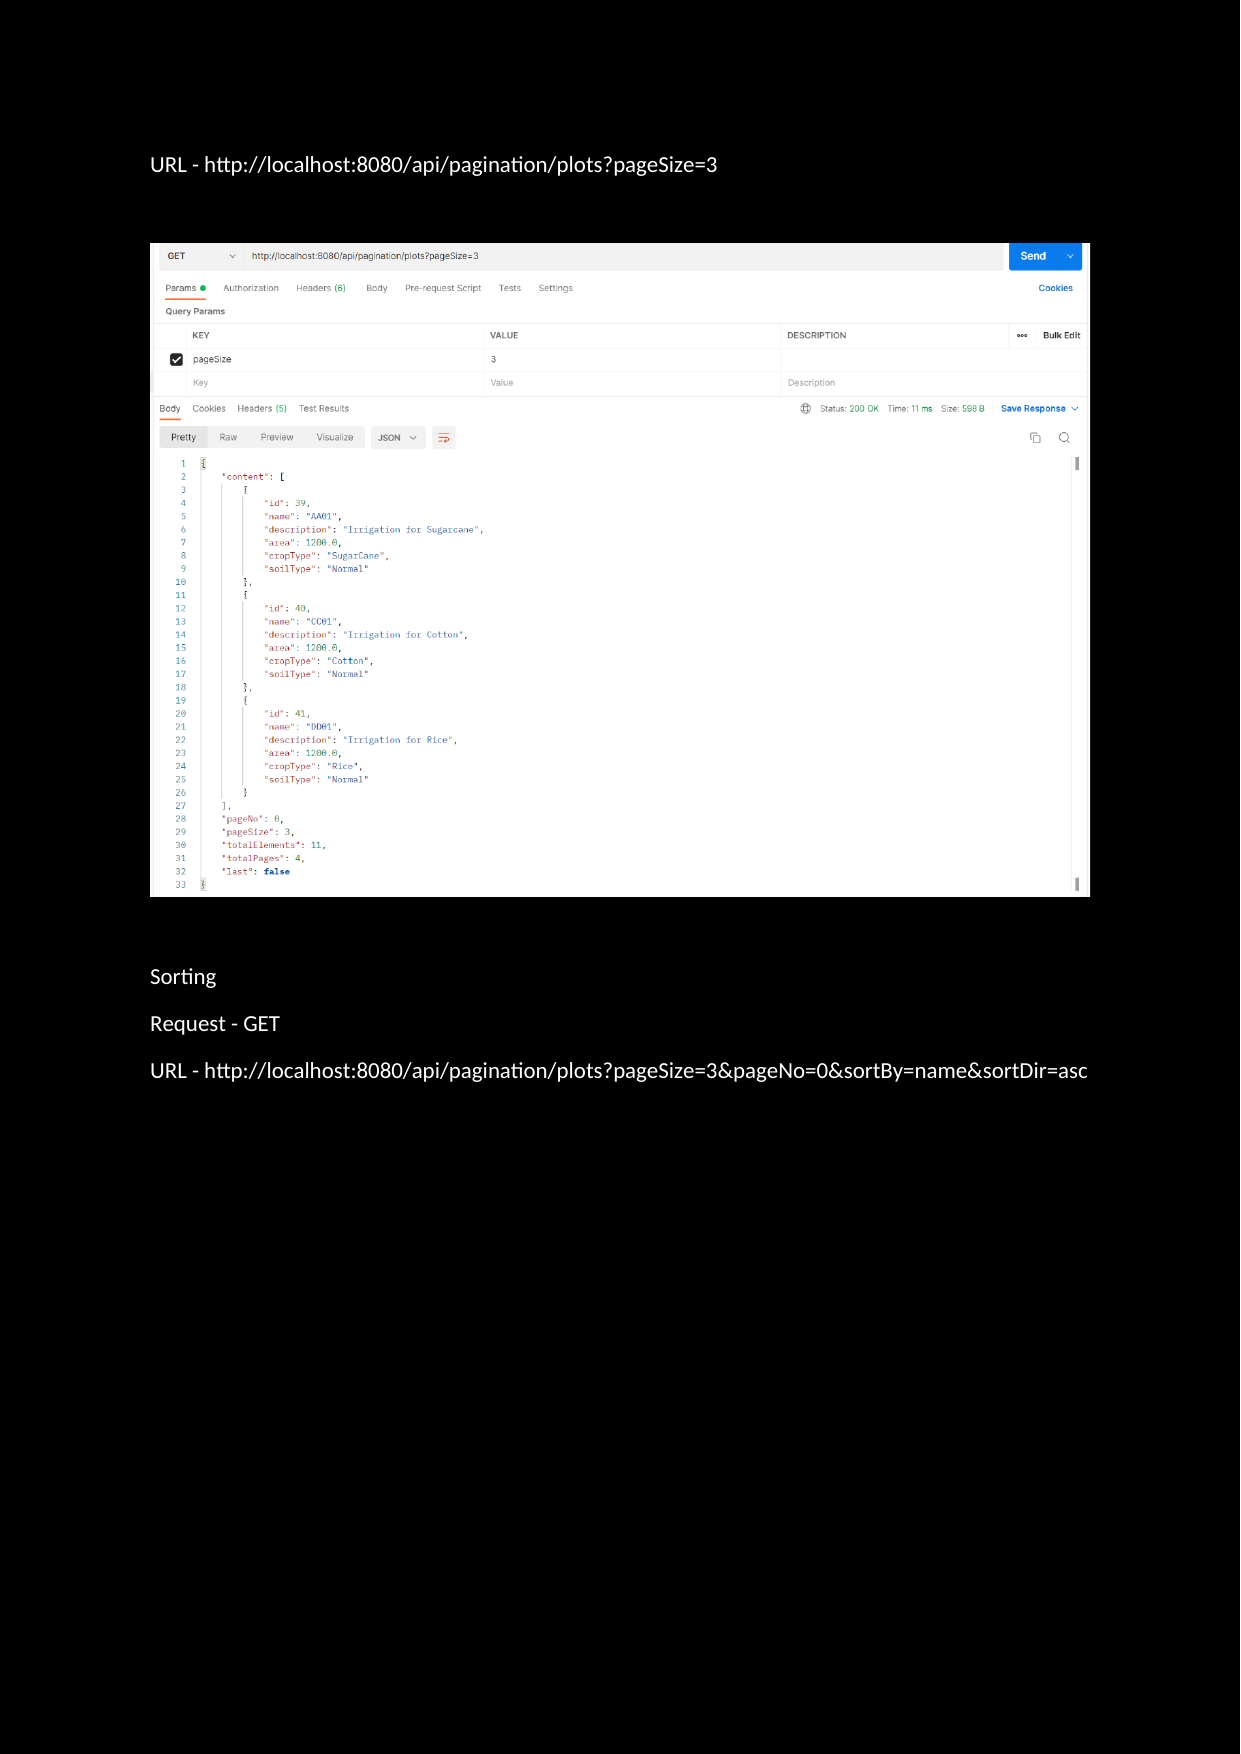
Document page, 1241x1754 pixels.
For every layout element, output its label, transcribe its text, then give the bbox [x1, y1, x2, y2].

text Sorting [150, 962, 1090, 990]
text Request - GET [150, 1009, 1090, 1037]
text URL - http://localhost:8080/api/pagination/plots?pageSize=3 [150, 150, 1090, 178]
text URL - http://localhost:8080/api/pagination/plots?pageSize=3&pageNo=0&sortBy=name&sortDir=asc [150, 1056, 1090, 1084]
picture [150, 243, 1091, 897]
